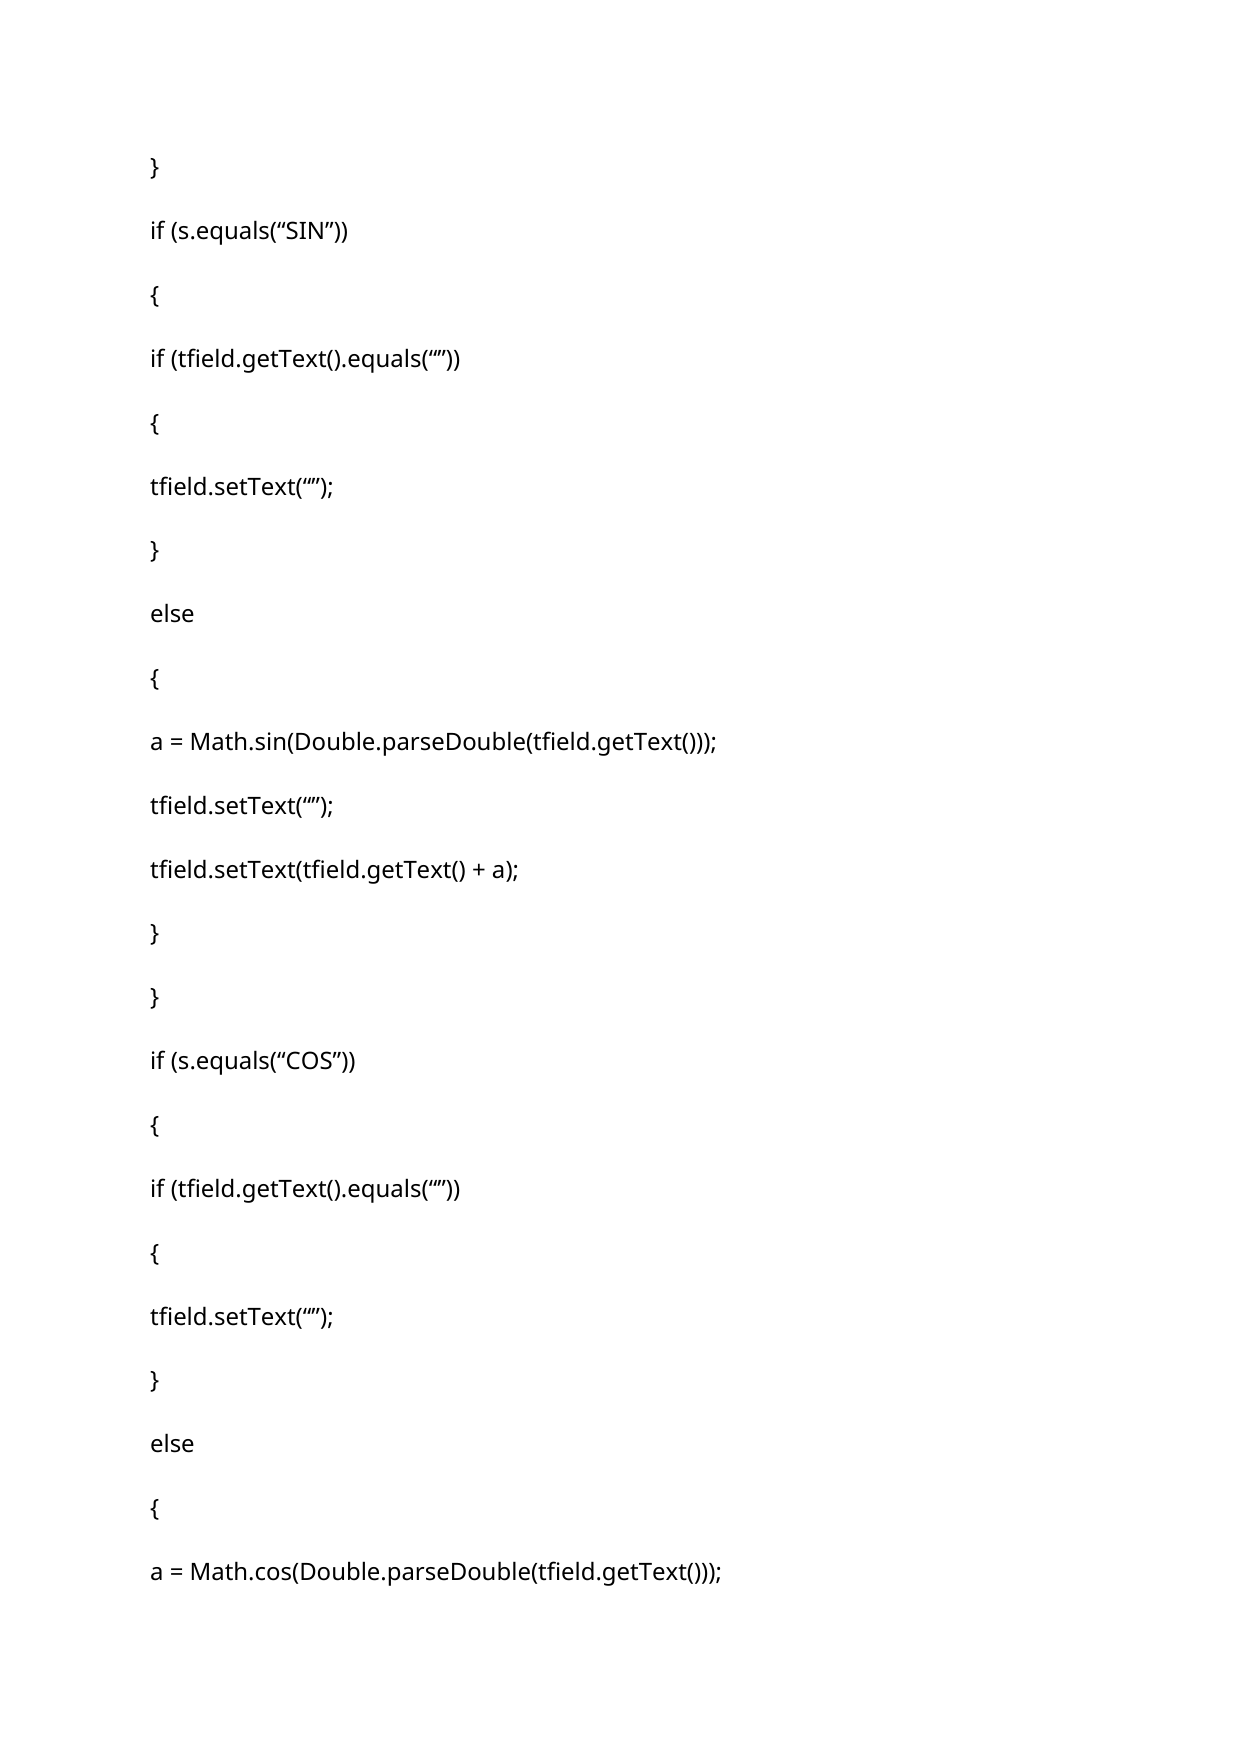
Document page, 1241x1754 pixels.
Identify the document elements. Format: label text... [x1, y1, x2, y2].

text if (s.equals(“COS”)) [150, 1044, 1090, 1077]
text } [150, 1363, 1090, 1396]
text a = Math.cos(Double.parseDouble(tfield.getText())); [150, 1555, 1090, 1587]
text else [150, 1427, 1090, 1460]
text tfield.setText(“”); [150, 1299, 1090, 1332]
text } [150, 916, 1090, 949]
text tfield.setText(tfield.getText() + a); [150, 852, 1090, 885]
text } [150, 980, 1090, 1013]
text if (s.equals(“SIN”)) [150, 214, 1090, 246]
text if (tfield.getText().equals(“”)) [150, 1172, 1090, 1204]
text { [150, 405, 1090, 438]
text { [150, 1236, 1090, 1268]
text } [150, 150, 1090, 183]
text else [150, 597, 1090, 629]
text { [150, 278, 1090, 310]
text if (tfield.getText().equals(“”)) [150, 342, 1090, 374]
text a = Math.sin(Double.parseDouble(tfield.getText())); [150, 725, 1090, 757]
text } [150, 533, 1090, 566]
text { [150, 661, 1090, 693]
text { [150, 1108, 1090, 1140]
text tfield.setText(“”); [150, 788, 1090, 821]
text { [150, 1491, 1090, 1523]
text tfield.setText(“”); [150, 469, 1090, 502]
